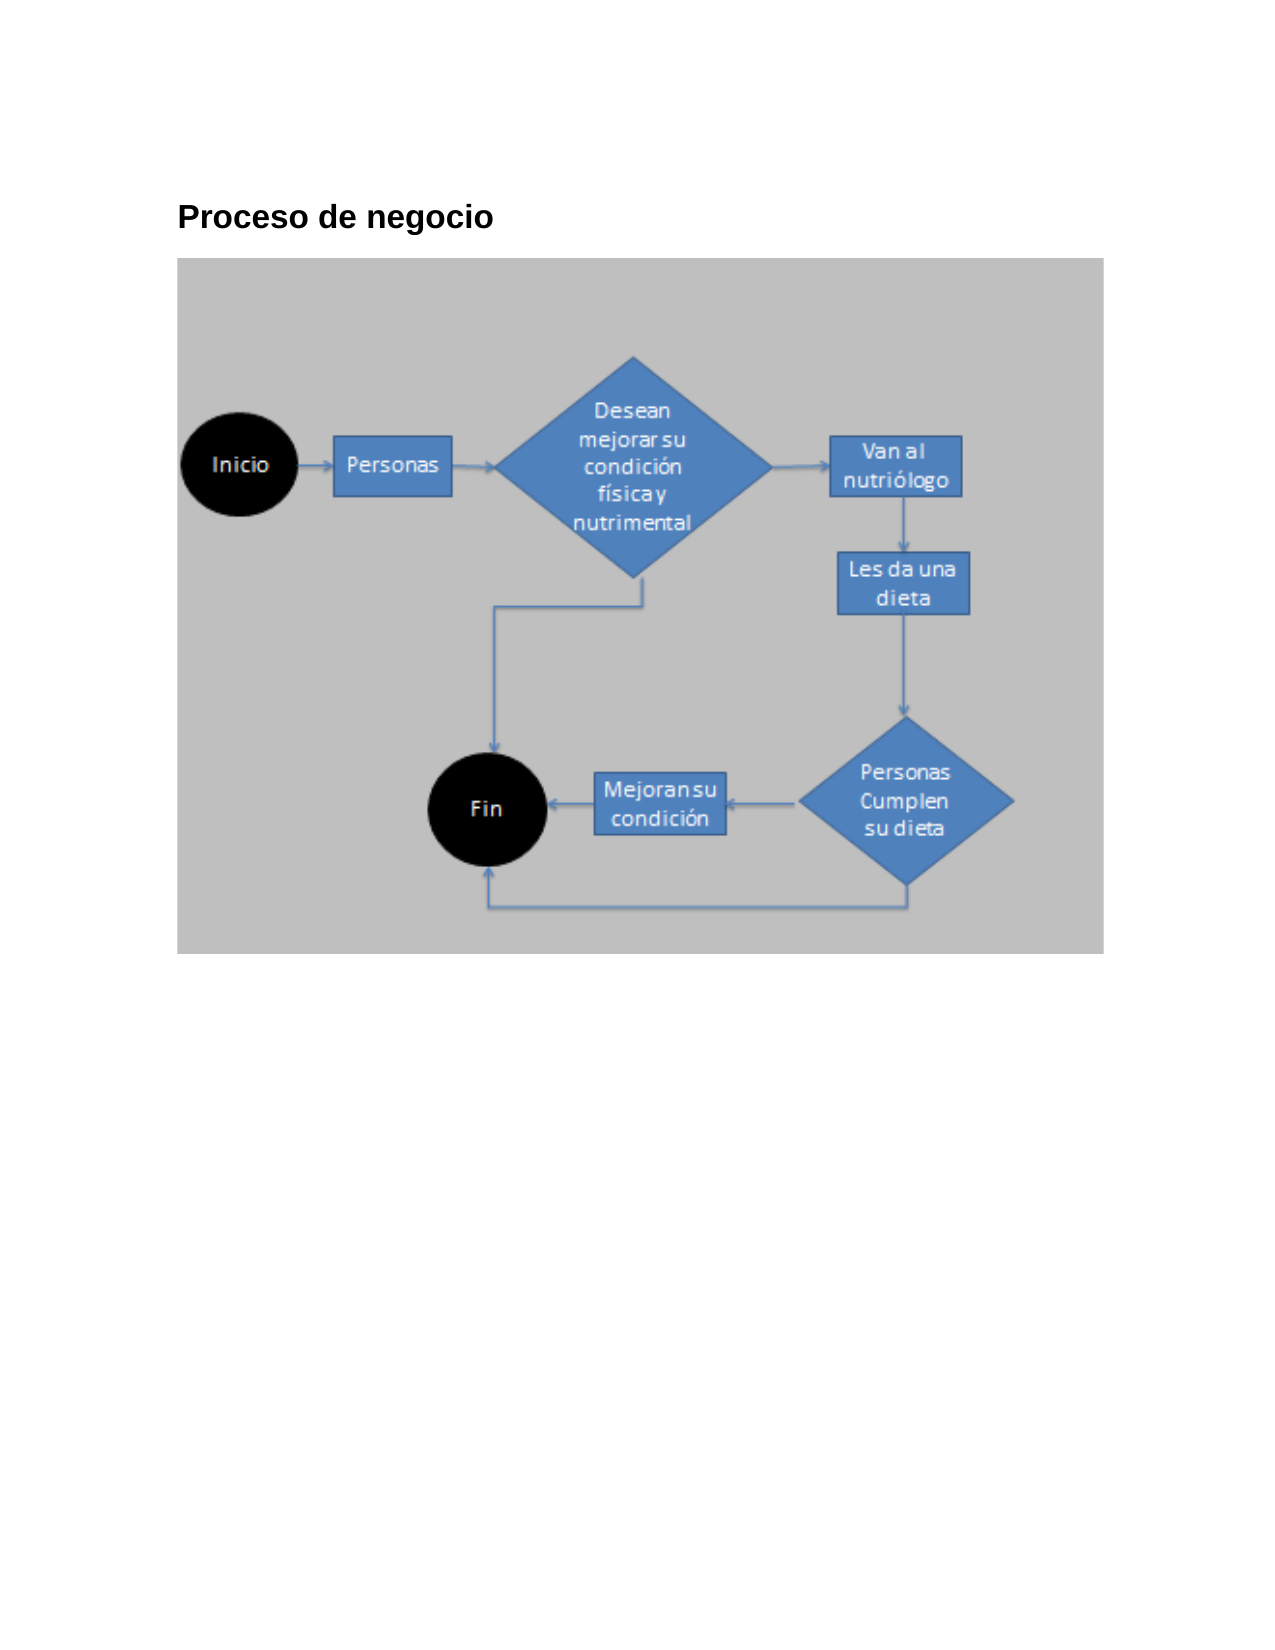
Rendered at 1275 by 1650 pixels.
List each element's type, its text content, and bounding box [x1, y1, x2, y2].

picture [177, 258, 1104, 954]
text Proceso de negocio [177, 197, 1098, 236]
